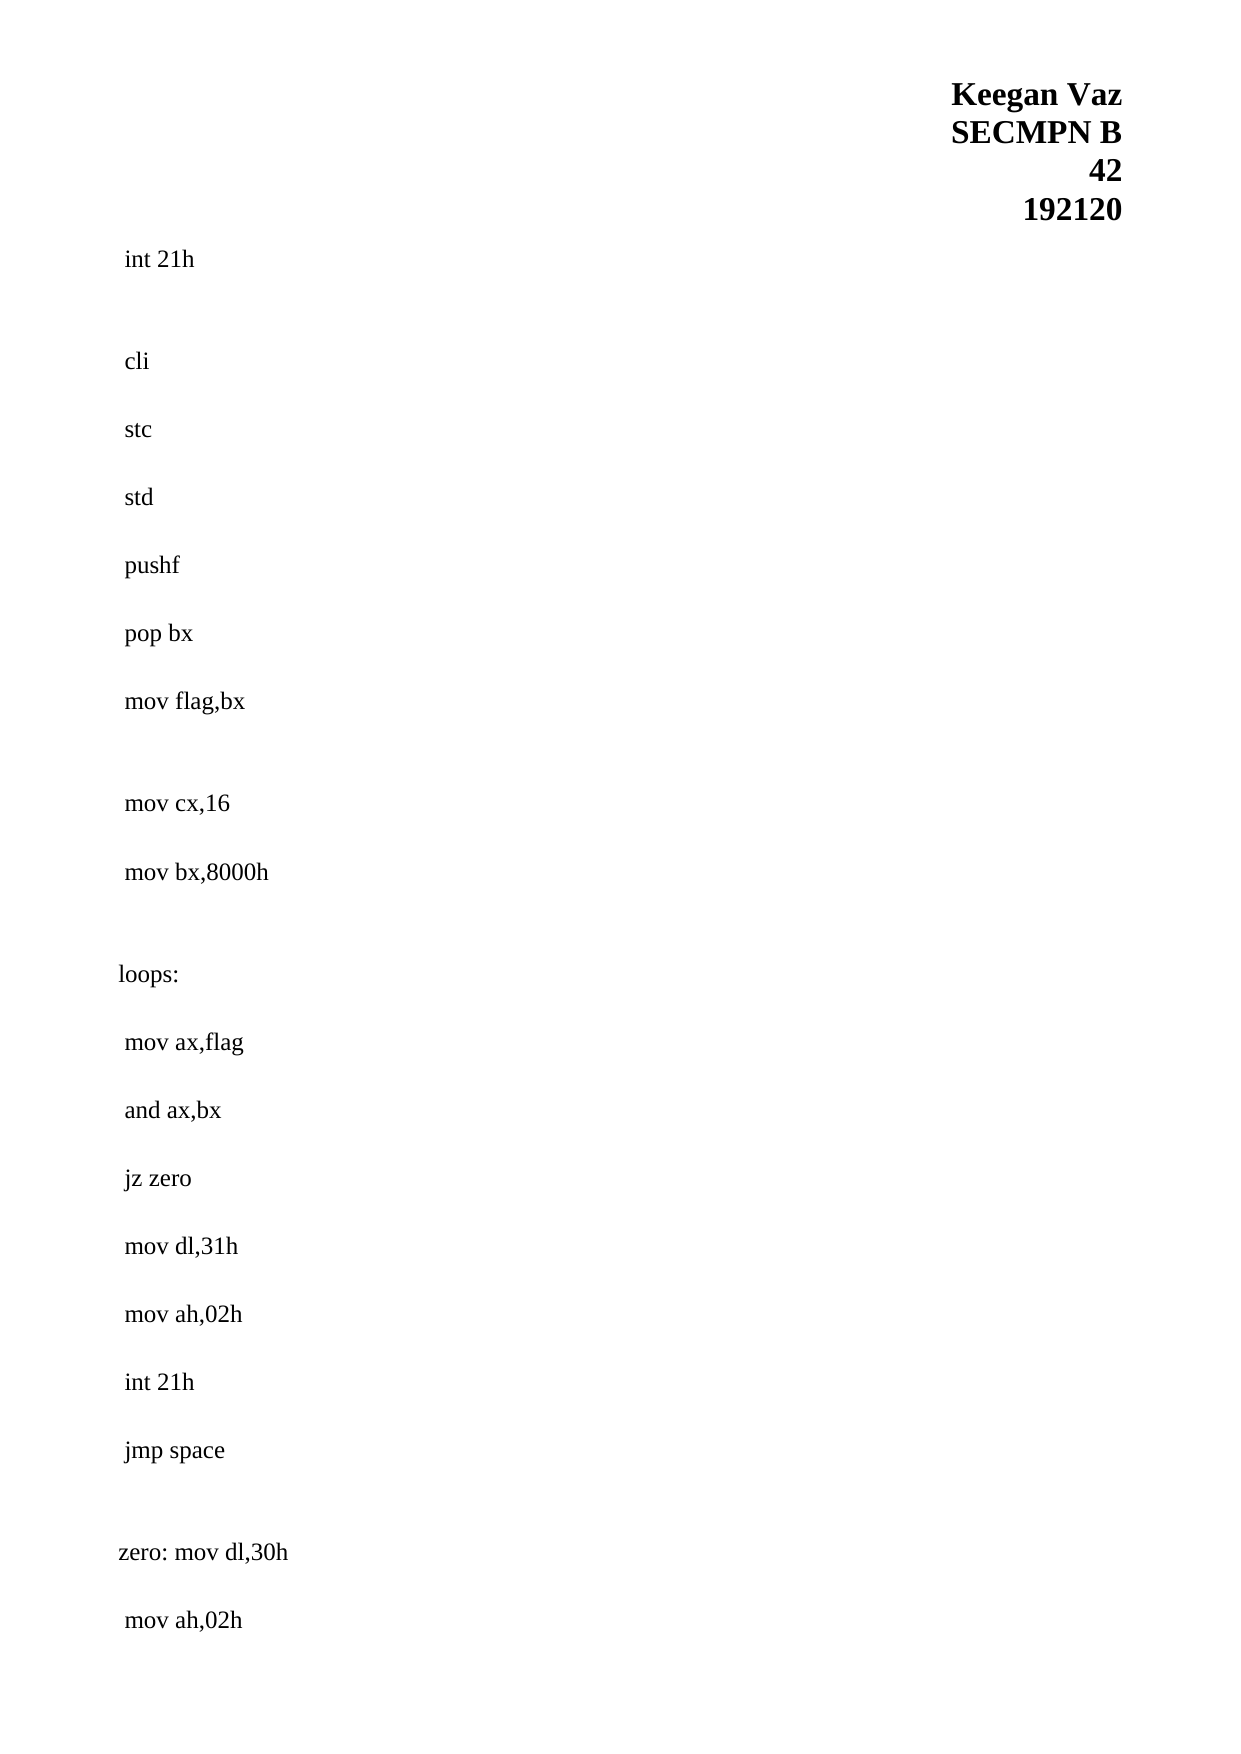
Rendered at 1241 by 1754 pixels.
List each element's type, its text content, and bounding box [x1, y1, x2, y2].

text mov ax,flag [118, 1009, 1122, 1055]
text mov ah,02h [118, 1282, 1122, 1327]
text loops: [118, 942, 1122, 987]
text mov flag,bx [118, 669, 1122, 715]
text mov bx,8000h [118, 839, 1122, 885]
text std [118, 465, 1122, 511]
text pushf [118, 533, 1122, 579]
text jz zero [118, 1146, 1122, 1191]
text pop bx [118, 601, 1122, 647]
text cli [118, 329, 1122, 375]
text stc [118, 397, 1122, 443]
text jmp space [118, 1418, 1122, 1463]
text mov ah,02h [118, 1588, 1122, 1634]
text and ax,bx [118, 1078, 1122, 1123]
text zero: mov dl,30h [118, 1520, 1122, 1566]
text mov dl,31h [118, 1214, 1122, 1259]
text int 21h [118, 227, 1122, 273]
text int 21h [118, 1350, 1122, 1396]
text mov cx,16 [118, 771, 1122, 817]
